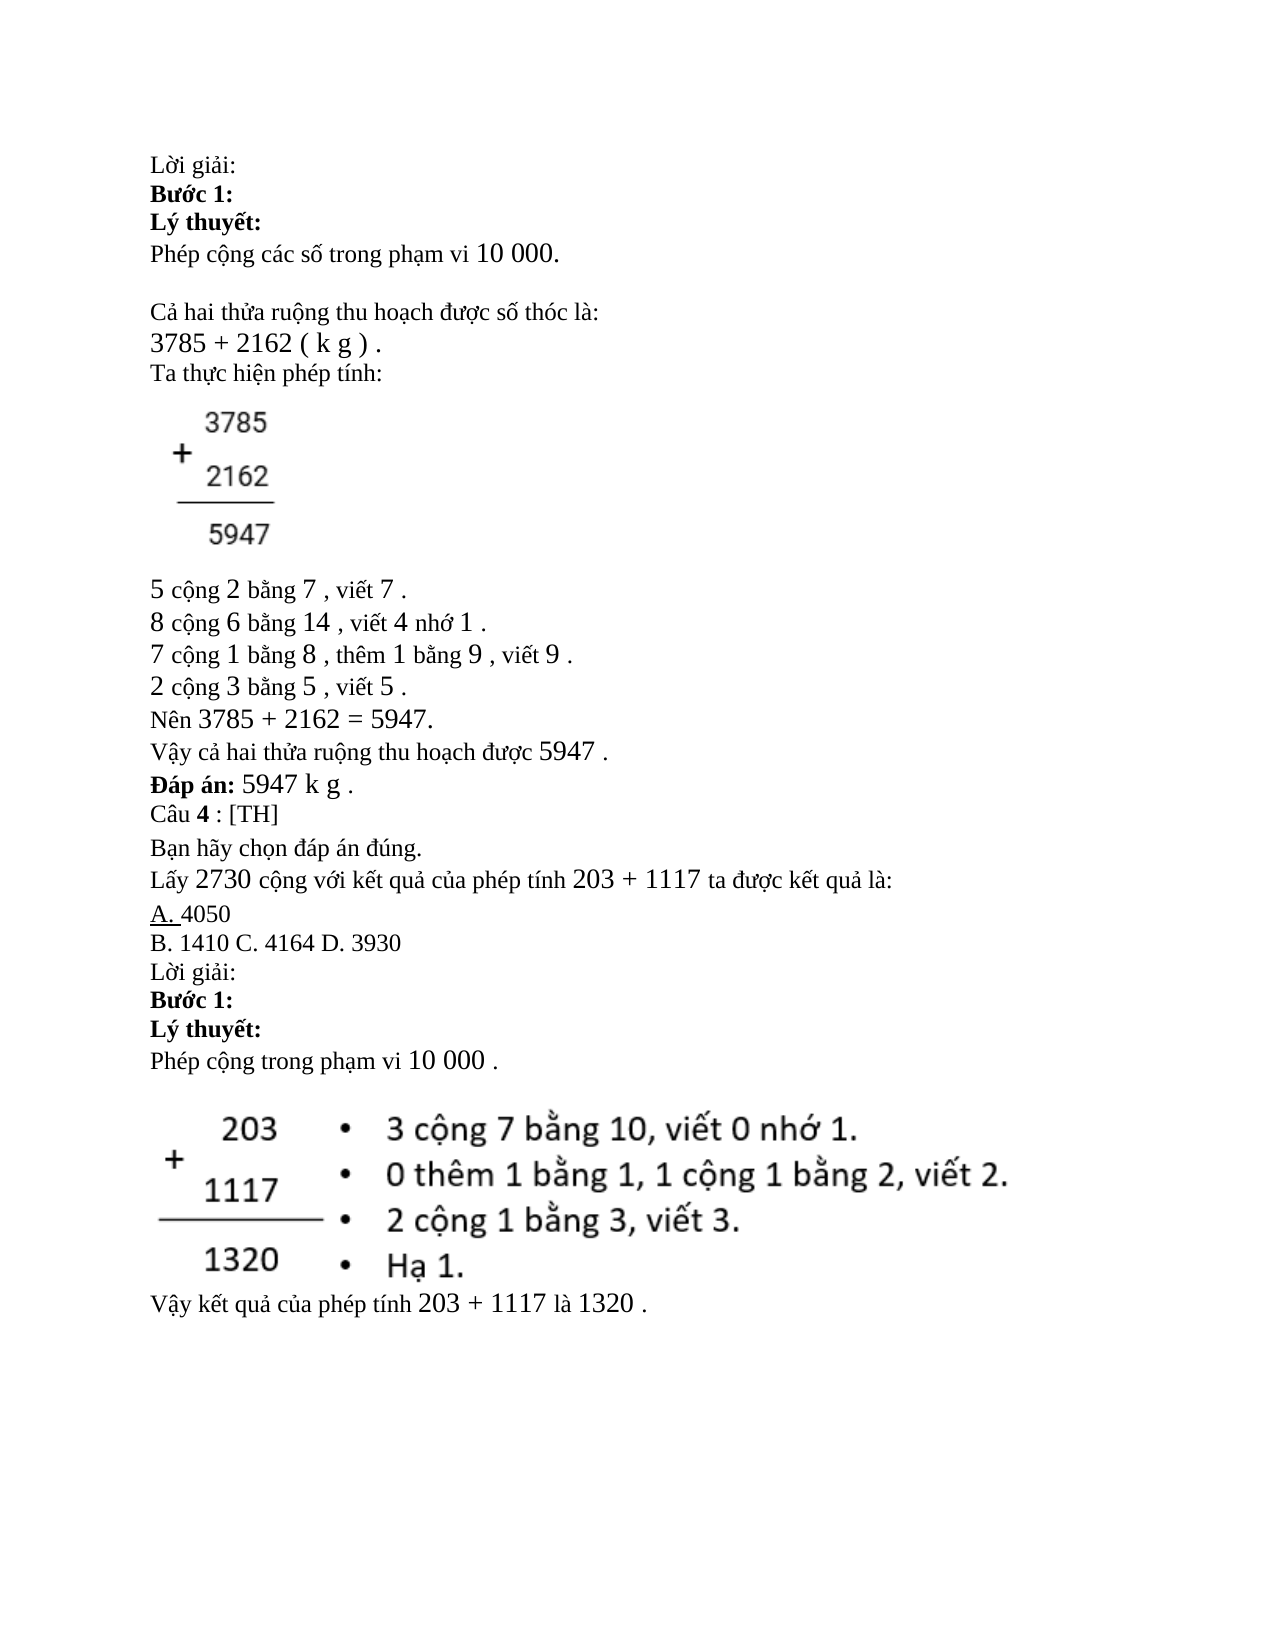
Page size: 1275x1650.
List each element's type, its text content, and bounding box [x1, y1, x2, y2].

text A. 4050 [150, 899, 1125, 928]
text Lý thuyết: Phép cộng các số trong phạm vi 10 000. Cả hai thửa ruộng thu hoạch được số thóc là: 3785 + 2162 ( k g ) . Ta thực hiện phép tính: 5 cộng 2 bằng 7 , viết 7 . 8 cộng 6 bằng 14 , viết 4 nhớ 1 . 7 cộng 1 bằng 8 , thêm 1 bằng 9 , viết 9 . 2 cộng 3 bằng 5 , viết 5 . Nên 3785 + 2162 = 5947. Vậy cả hai thửa ruộng thu hoạch được 5947 . Đáp án: 5947 k g . [150, 207, 1125, 799]
text Bước 1: [150, 985, 1125, 1014]
picture [150, 1104, 1014, 1287]
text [150, 1014, 1125, 1319]
text Bước 1: [150, 179, 1125, 207]
text Bạn hãy chọn đáp án đúng. Lấy 2730 cộng với kết quả của phép tính 203 + 1117 ta được kết quả là: [150, 833, 1125, 894]
text Câu 4 : [TH] [150, 799, 1125, 828]
picture [150, 387, 294, 573]
text Lời giải: [150, 957, 1125, 985]
text B. 1410 C. 4164 D. 3930 [150, 928, 1125, 957]
text Lời giải: [150, 150, 1125, 179]
